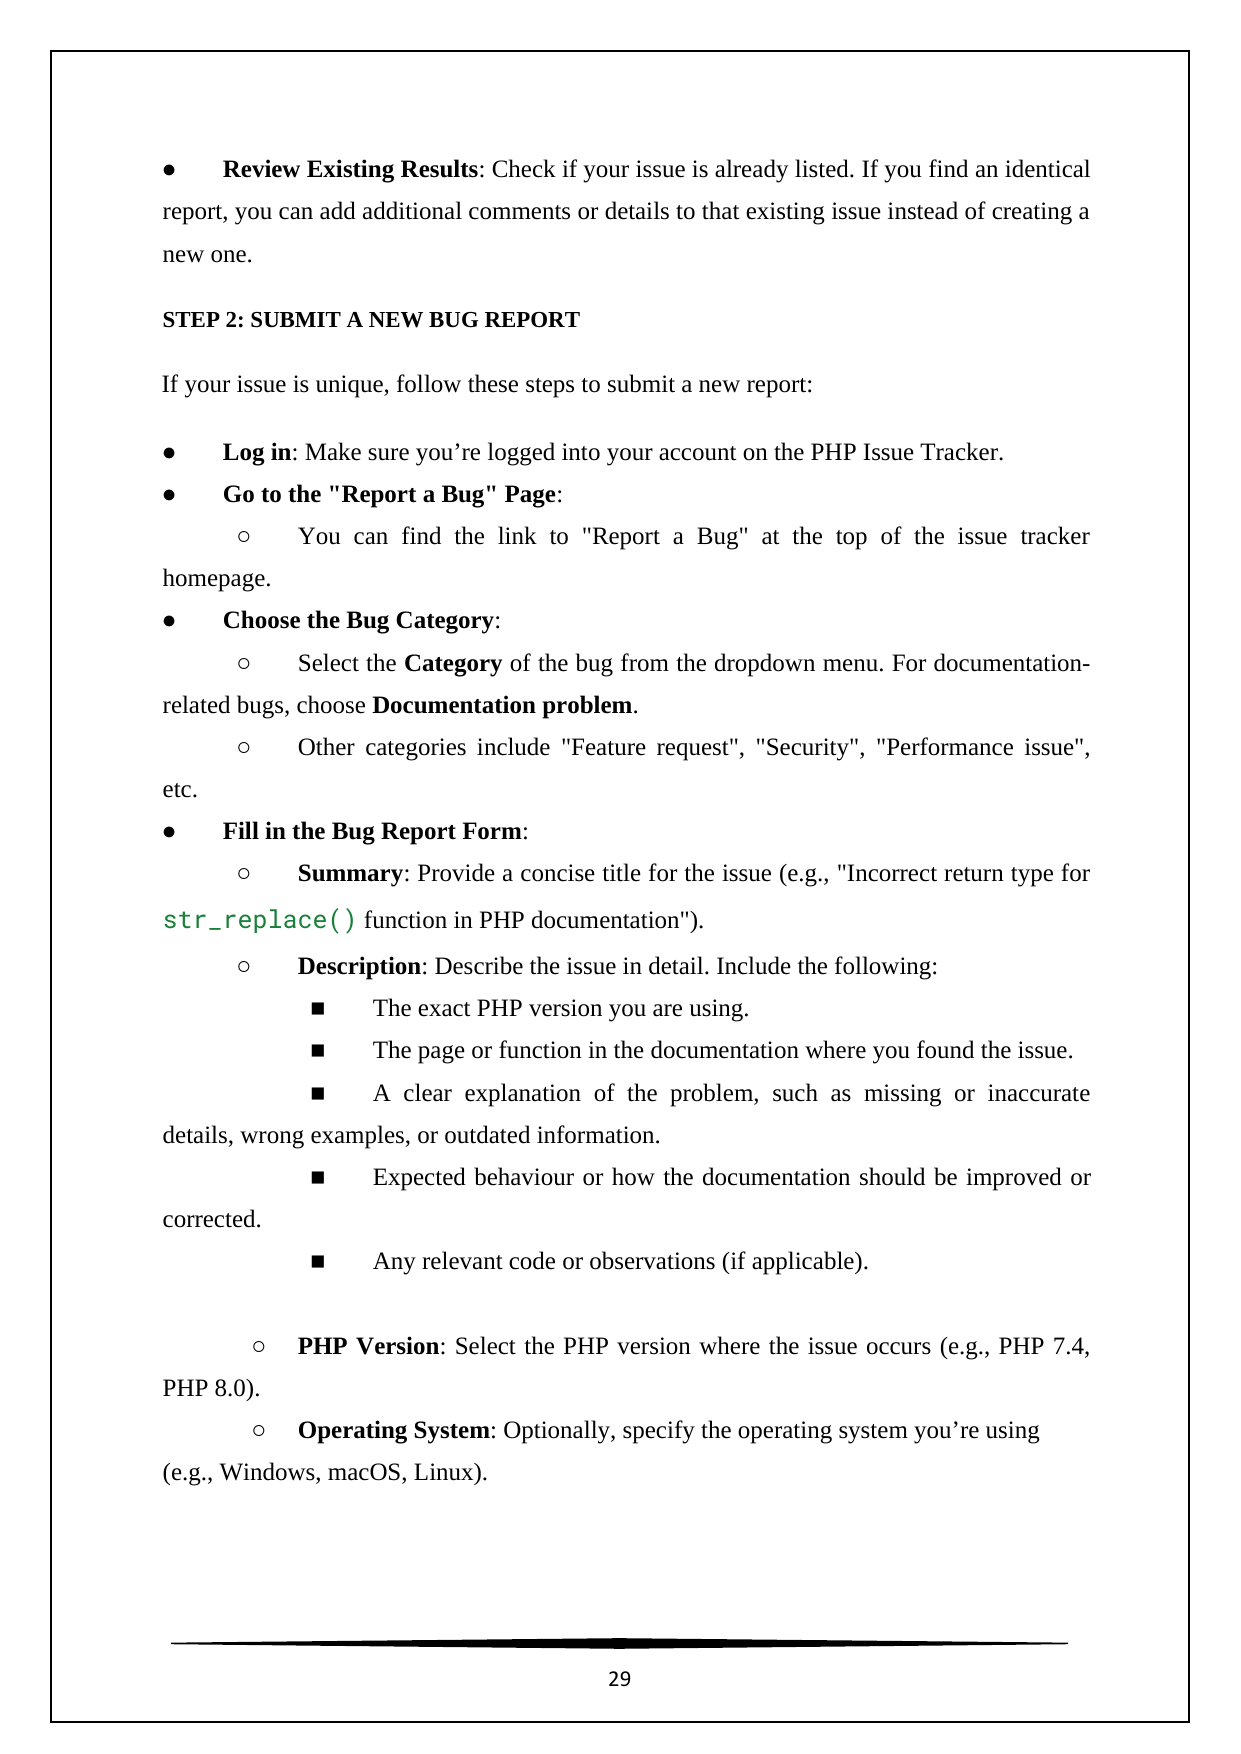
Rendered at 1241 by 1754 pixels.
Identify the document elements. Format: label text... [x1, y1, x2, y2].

list Fill in the Bug Report Form: [161, 816, 1091, 845]
list Any relevant code or observations (if applicable). [162, 1246, 1091, 1317]
list Operating System: Optionally, specify the operating system you’re using (e.g., Windows, macOS, Linux). [162, 1415, 1091, 1528]
list You can find the link to "Report a Bug" at the top of the issue tracker homepage. [162, 521, 1091, 592]
list Summary: Provide a concise title for the issue (e.g., "Incorrect return type for str_replace() function in PHP documentation"). [162, 858, 1091, 936]
subtitle STEP 2: SUBMIT A NEW BUG REPORT [162, 306, 1090, 332]
list Go to the "Report a Bug" Page: [161, 479, 1091, 508]
list Expected behaviour or how the documentation should be improved or corrected. [162, 1162, 1091, 1233]
list PHP Version: Select the PHP version where the issue occurs (e.g., PHP 7.4, PHP 8.0). [162, 1331, 1091, 1402]
text If your issue is unique, follow these steps to submit a new report: [161, 369, 1091, 398]
list Description: Describe the issue in detail. Include the following: [162, 951, 1091, 980]
list Log in: Make sure you’re logged into your account on the PHP Issue Tracker. [161, 437, 1091, 465]
list The exact PHP version you are using. [162, 993, 1091, 1022]
list Select the Category of the bug from the dropdown menu. For documentation-related bugs, choose Documentation problem. [162, 648, 1091, 718]
list Review Existing Results: Check if your issue is already listed. If you find an identical report, you can add additional comments or details to that existing issue instead of creating a new one. [161, 154, 1091, 267]
list The page or function in the documentation where you found the issue. [162, 1036, 1091, 1064]
list A clear explanation of the problem, such as missing or inaccurate details, wrong examples, or outdated information. [162, 1078, 1091, 1149]
list Other categories include "Feature request", "Security", "Performance issue", etc. [162, 732, 1091, 803]
list Choose the Bug Category: [161, 605, 1091, 634]
